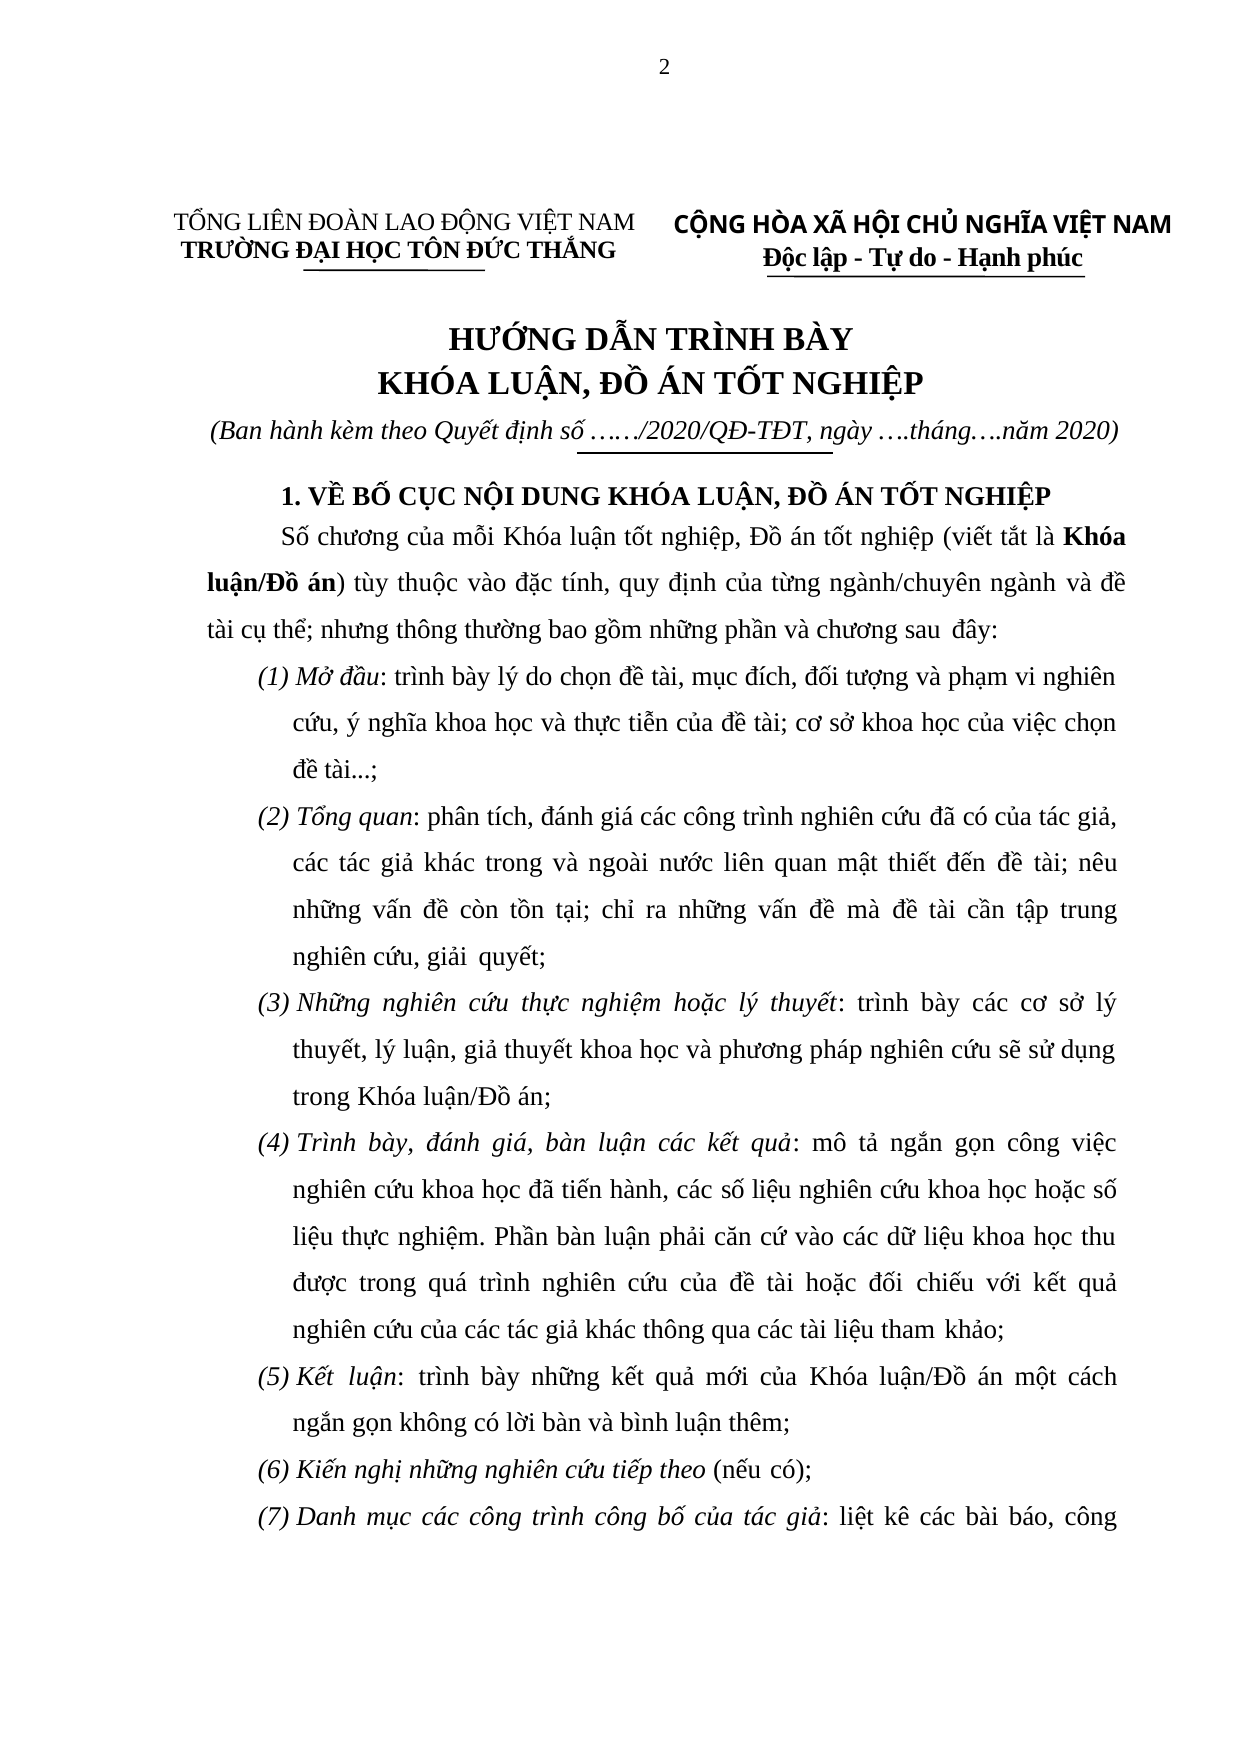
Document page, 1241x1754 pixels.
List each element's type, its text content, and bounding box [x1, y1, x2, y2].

list Tổng quan: phân tích, đánh giá các công trình nghiên cứu đã có của tác giả, các tác giả khác trong và ngoài nước liên quan mật thiết đến đề tài; nêu những vấn đề còn tồn tại; chỉ ra những vấn đề mà đề tài cần tập trung nghiên cứu, giải quyết; [258, 800, 1117, 971]
text (Ban hành kèm theo Quyết định số ……/2020/QĐ-TĐT, ngày ….tháng….năm 2020) [207, 414, 1122, 446]
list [258, 1500, 1117, 1531]
list Kiến nghị những nghiên cứu tiếp theo (nếu có); [258, 1453, 1093, 1484]
list Những nghiên cứu thực nghiệm hoặc lý thuyết: trình bày các cơ sở lý thuyết, lý luận, giả thuyết khoa học và phương pháp nghiên cứu sẽ sử dụng trong Khóa luận/Đồ án; [258, 986, 1117, 1111]
text KHÓA LUẬN, ĐỒ ÁN TỐT NGHIỆP [265, 363, 1036, 402]
list Mở đầu: trình bày lý do chọn đề tài, mục đích, đối tượng và phạm vi nghiên cứu, ý nghĩa khoa học và thực tiễn của đề tài; cơ sở khoa học của việc chọn đề tài...; [258, 660, 1117, 784]
list Kết luận: trình bày những kết quả mới của Khóa luận/Đồ án một cách ngắn gọn không có lời bàn và bình luận thêm; [258, 1360, 1117, 1437]
table_header TỔNG LIÊN ĐOÀN LAO ĐỘNG VIỆT NAM TRƯỜNG ĐẠI HỌC TÔN ĐỨC THẮNG [140, 207, 657, 313]
text HƯỚNG DẪN TRÌNH BÀY [265, 319, 1036, 357]
list Trình bày, đánh giá, bàn luận các kết quả: mô tả ngắn gọn công việc nghiên cứu khoa học đã tiến hành, các số liệu nghiên cứu khoa học hoặc số liệu thực nghiệm. Phần bàn luận phải căn cứ vào các dữ liệu khoa học thu được trong quá trình nghiên cứu của đề tài hoặc đối chiếu với kết quả nghiên cứu của các tác giả khác thông qua các tài liệu tham khảo; [258, 1126, 1117, 1344]
subtitle VỀ BỐ CỤC NỘI DUNG KHÓA LUẬN, ĐỒ ÁN TỐT NGHIỆP [248, 480, 1122, 511]
text Số chương của mỗi Khóa luận tốt nghiệp, Đồ án tốt nghiệp (viết tắt là Khóa luận/Đồ án) tùy thuộc vào đặc tính, quy định của từng ngành/chuyên ngành và đề tài cụ thể; nhưng thông thường bao gồm những phần và chương sau đây: [207, 520, 1126, 644]
table_header CỘNG HÒA XÃ HỘI CHỦ NGHĨA VIỆT NAM Độc lập - Tự do - Hạnh phúc [657, 207, 1189, 313]
